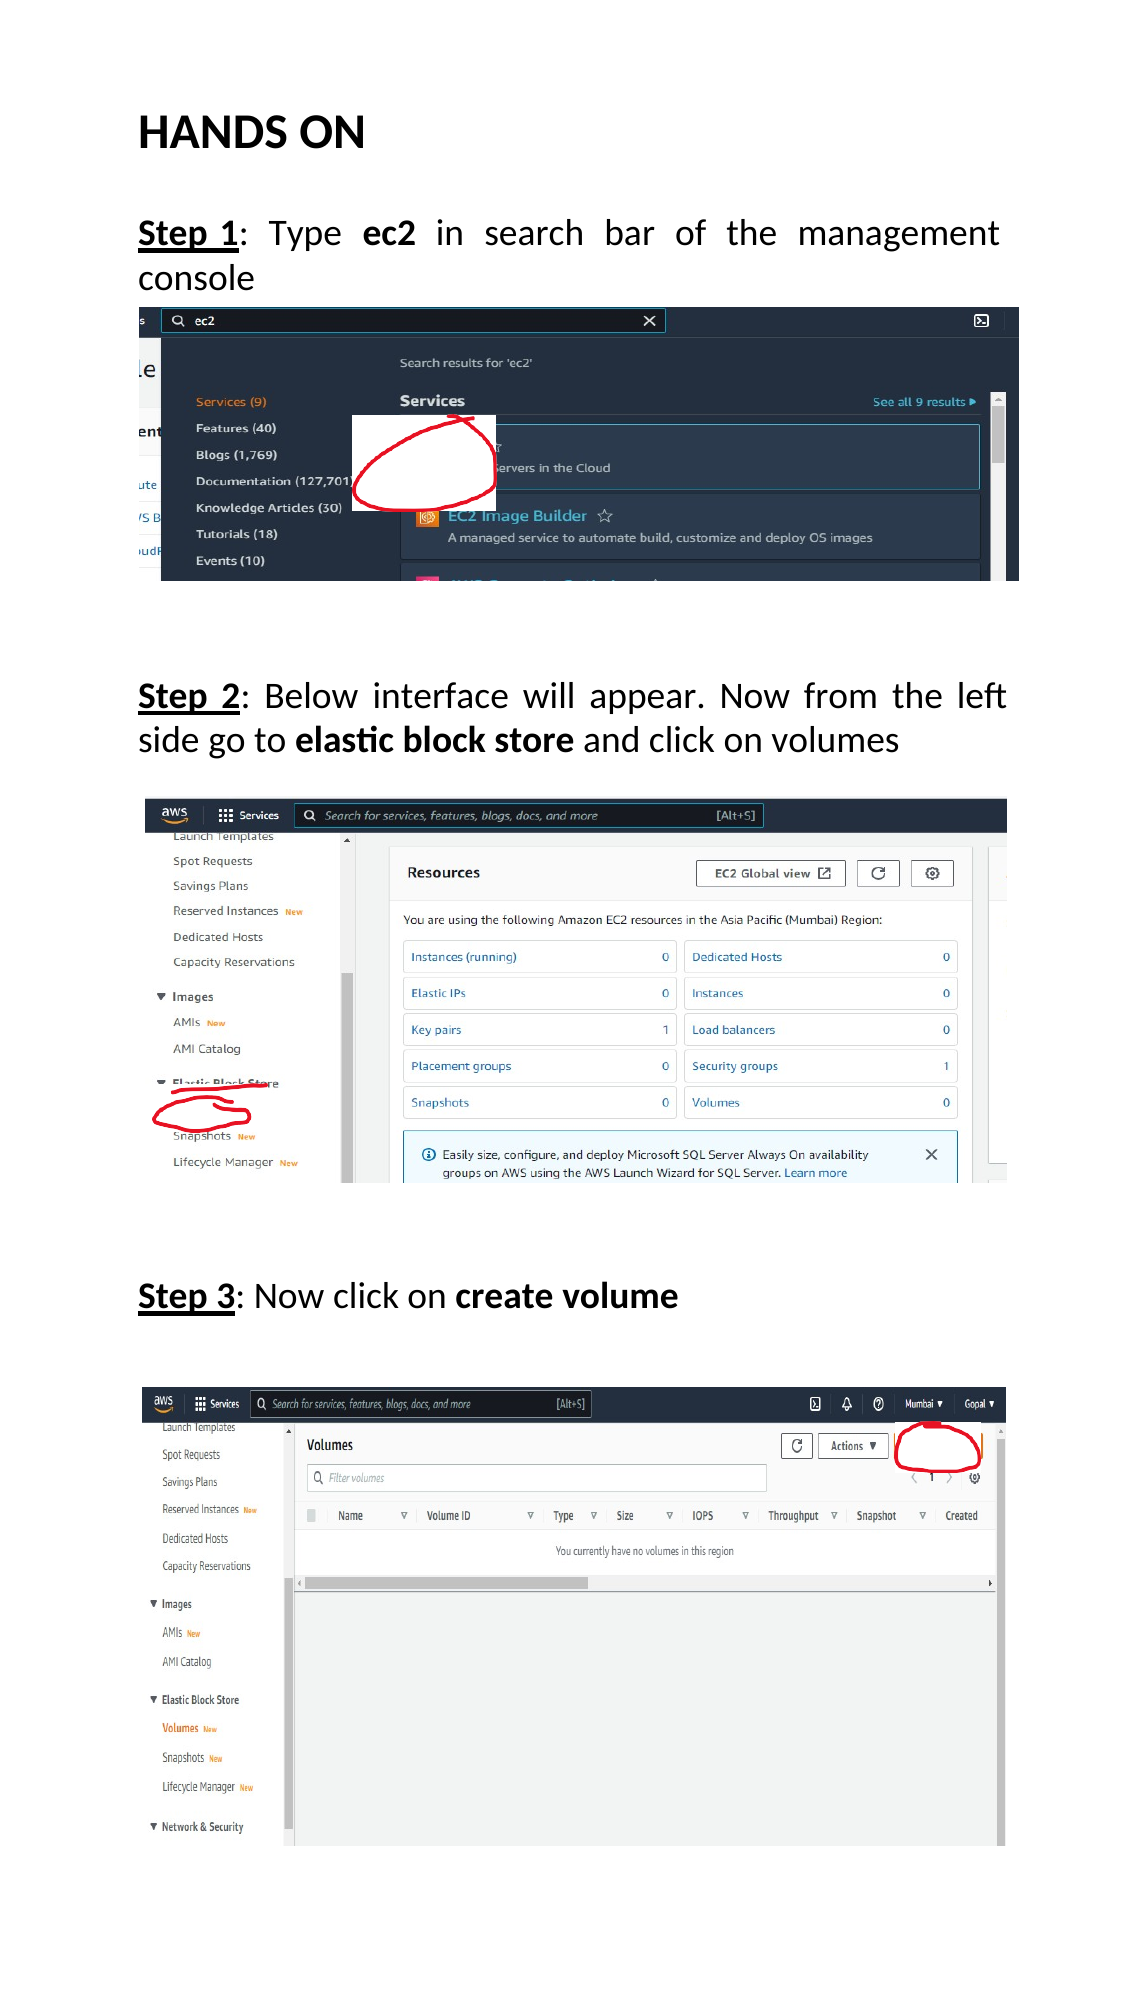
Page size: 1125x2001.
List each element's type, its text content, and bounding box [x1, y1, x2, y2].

picture [142, 1387, 1006, 1846]
text Step 3: Now click on create volume [138, 1272, 1033, 1318]
picture [139, 307, 1019, 581]
picture [145, 796, 1007, 1183]
text HANDS ON [138, 102, 1033, 161]
text console [138, 254, 1033, 300]
text Step 2: Below interface will appear. Now from the left side go to elastic block store and click on volumes [138, 672, 1033, 762]
text Step 1: Type ec2 in search bar of the management [138, 209, 1033, 254]
